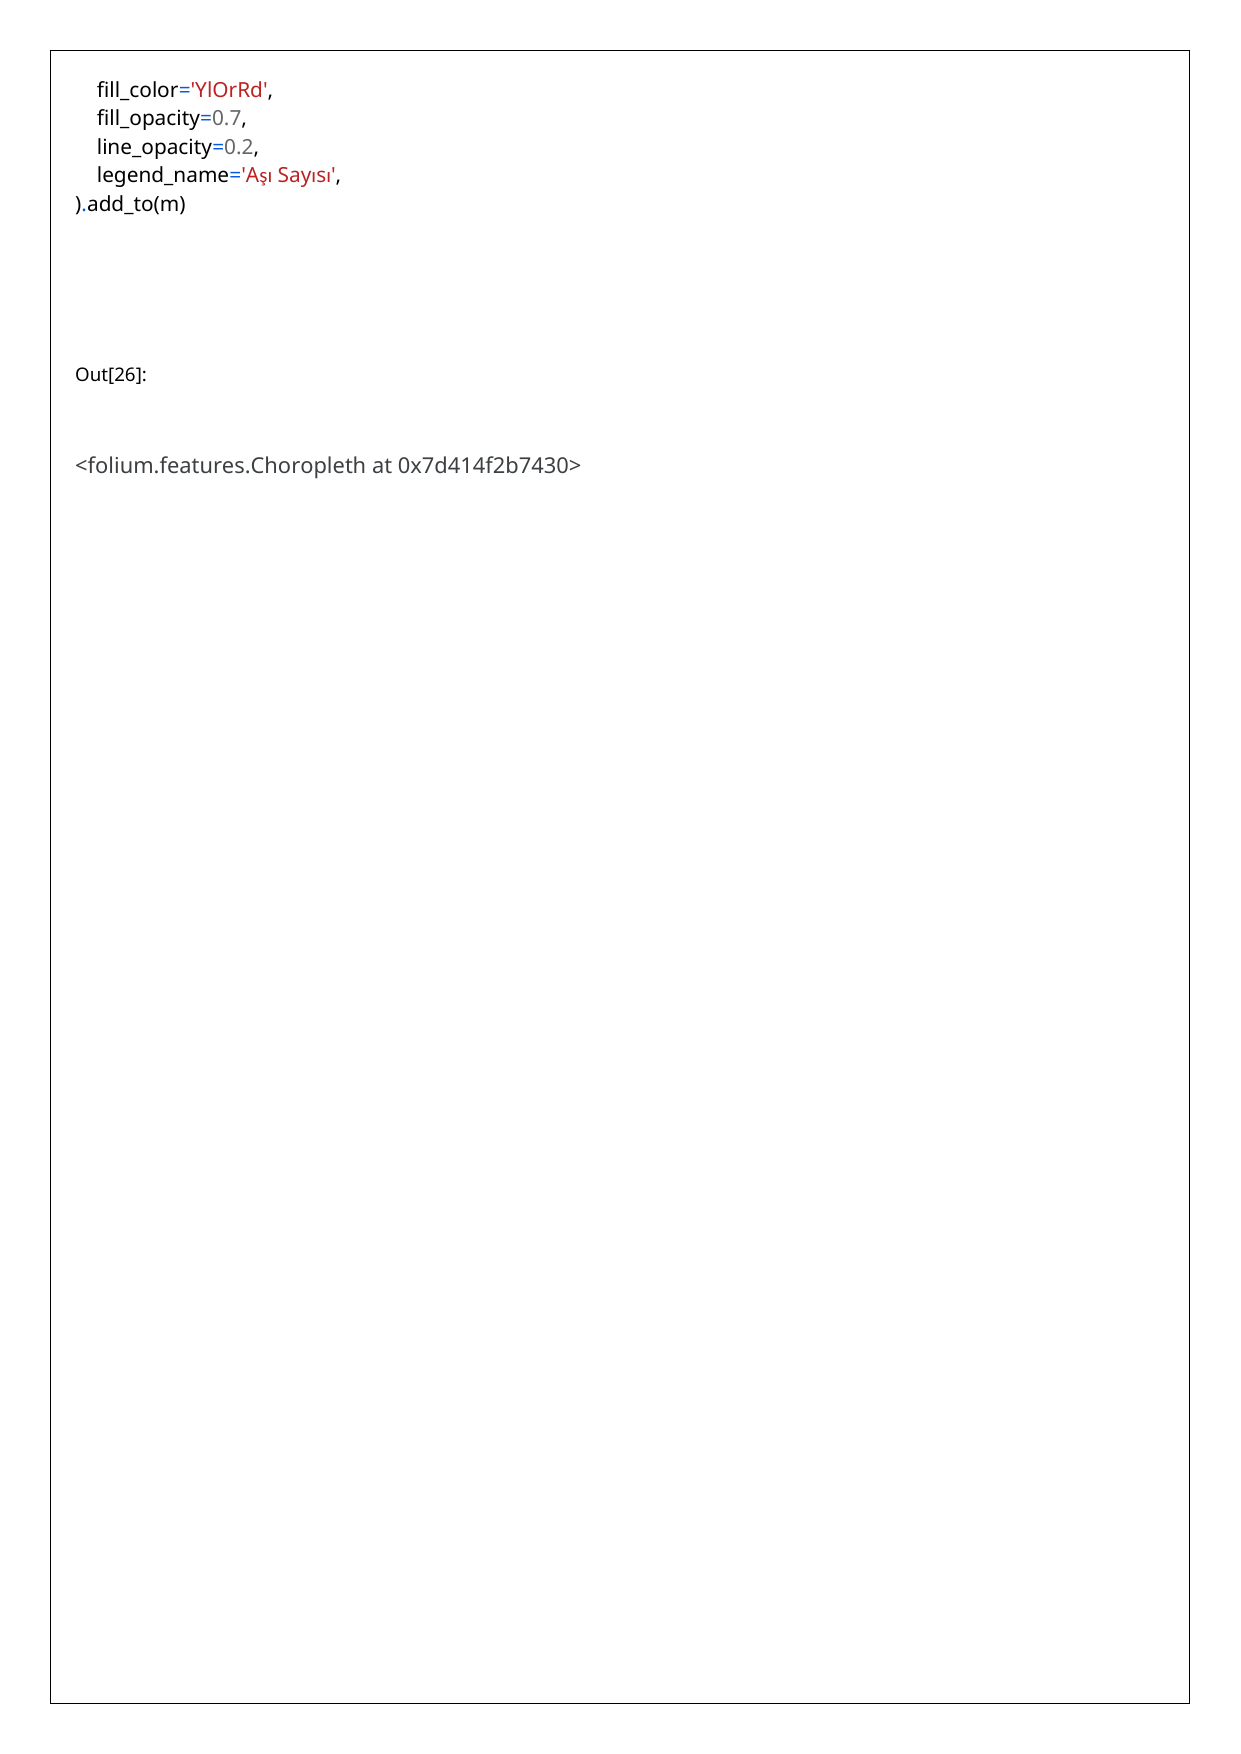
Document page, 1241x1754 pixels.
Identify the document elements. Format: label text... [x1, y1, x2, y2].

text Out[26]: [75, 355, 1165, 387]
text line_opacity=0.2, [75, 132, 1165, 160]
text <folium.features.Choropleth at 0x7d414f2b7430> [75, 450, 1165, 480]
text legend_name='Aşı Sayısı', [75, 160, 1165, 189]
text fill_color='YlOrRd', [75, 75, 1165, 103]
text fill_opacity=0.7, [75, 103, 1165, 132]
text ).add_to(m) [75, 189, 1165, 217]
